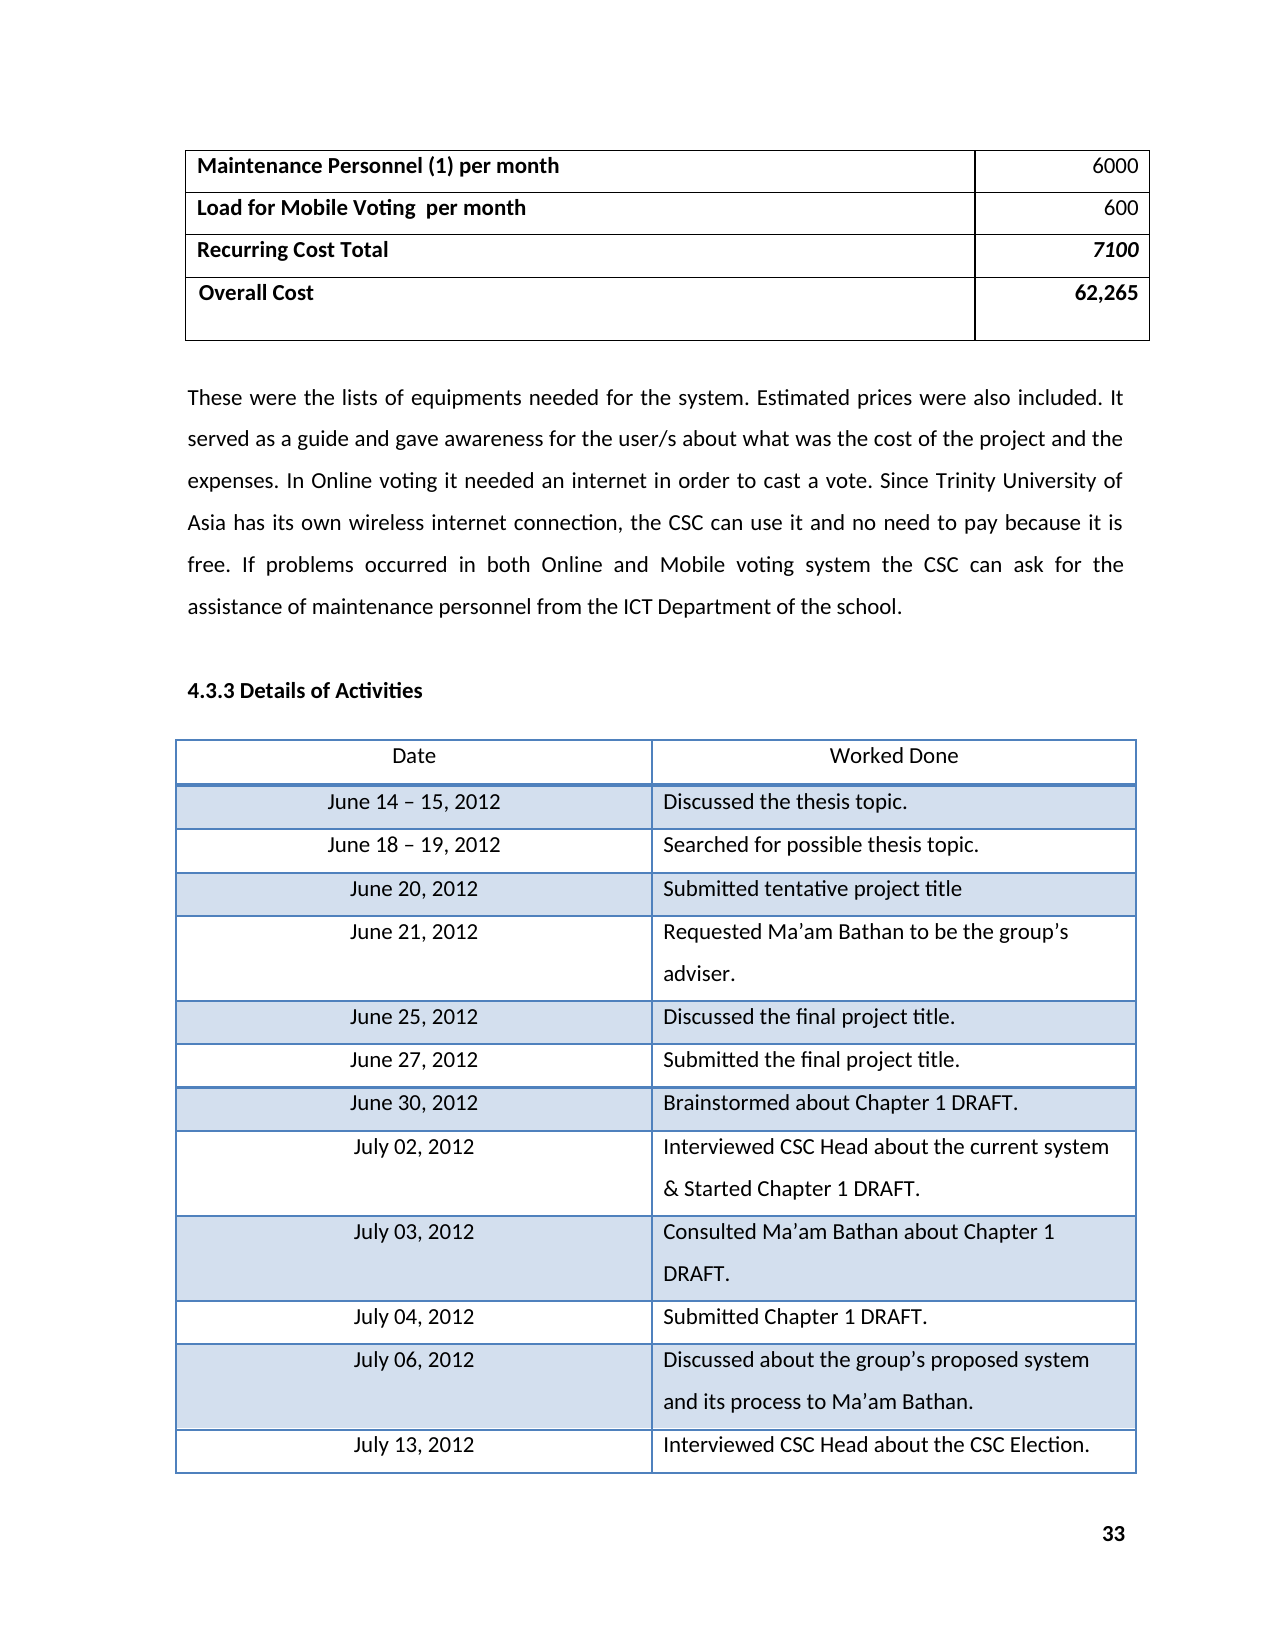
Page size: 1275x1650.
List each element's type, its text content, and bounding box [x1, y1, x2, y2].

table_cell Requested Ma’am Bathan to be the group’s adviser. [653, 917, 1135, 1000]
table_cell June 27, 2012 [177, 1045, 651, 1086]
table_cell June 20, 2012 [177, 874, 651, 915]
table_cell June 21, 2012 [177, 917, 651, 1000]
table_cell Overall Cost [186, 278, 974, 339]
table_cell July 04, 2012 [177, 1302, 651, 1343]
table_cell Discussed the thesis topic. [653, 787, 1135, 828]
table_cell Interviewed CSC Head about the current system & Started Chapter 1 DRAFT. [653, 1132, 1135, 1215]
table_cell July 13, 2012 [177, 1431, 651, 1472]
text 4.3.3 Details of Activities [187, 676, 1125, 704]
table_cell June 18 – 19, 2012 [177, 830, 651, 872]
table_cell Interviewed CSC Head about the CSC Election. [653, 1431, 1135, 1472]
text These were the lists of equipments needed for the system. Estimated prices were also included. It served as a guide and gave awareness for the user/s about what was the cost of the project and the expenses. In Online voting it needed an internet in order to cast a vote. Since Trinity University of Asia has its own wireless internet connection, the CSC can use it and no need to pay because it is free. If problems occurred in both Online and Mobile voting system the CSC can ask for the assistance of maintenance personnel from the ICT Department of the school. [187, 383, 1125, 621]
table_cell Submitted the final project title. [653, 1045, 1135, 1086]
table_cell Discussed about the group’s proposed system and its process to Ma’am Bathan. [653, 1345, 1135, 1428]
table_cell 62,265 [976, 278, 1149, 339]
table_cell 6000 [976, 151, 1149, 192]
table_cell July 03, 2012 [177, 1217, 651, 1300]
table_cell Brainstormed about Chapter 1 DRAFT. [653, 1089, 1135, 1130]
table_cell June 25, 2012 [177, 1002, 651, 1043]
table_cell Submitted tentative project title [653, 874, 1135, 915]
table_header Worked Done [653, 741, 1135, 782]
table_cell 7100 [976, 235, 1149, 277]
table_cell Maintenance Personnel (1) per month [186, 151, 974, 192]
table_cell June 30, 2012 [177, 1089, 651, 1130]
table_cell Searched for possible thesis topic. [653, 830, 1135, 872]
table_cell Submitted Chapter 1 DRAFT. [653, 1302, 1135, 1343]
table_cell July 06, 2012 [177, 1345, 651, 1428]
table_cell Load for Mobile Voting per month [186, 193, 974, 234]
table_cell Discussed the final project title. [653, 1002, 1135, 1043]
table_header Date [177, 741, 651, 782]
table_cell July 02, 2012 [177, 1132, 651, 1215]
table_cell Consulted Ma’am Bathan about Chapter 1 DRAFT. [653, 1217, 1135, 1300]
table_cell Recurring Cost Total [186, 235, 974, 277]
table_cell 600 [976, 193, 1149, 234]
table_cell June 14 – 15, 2012 [177, 787, 651, 828]
